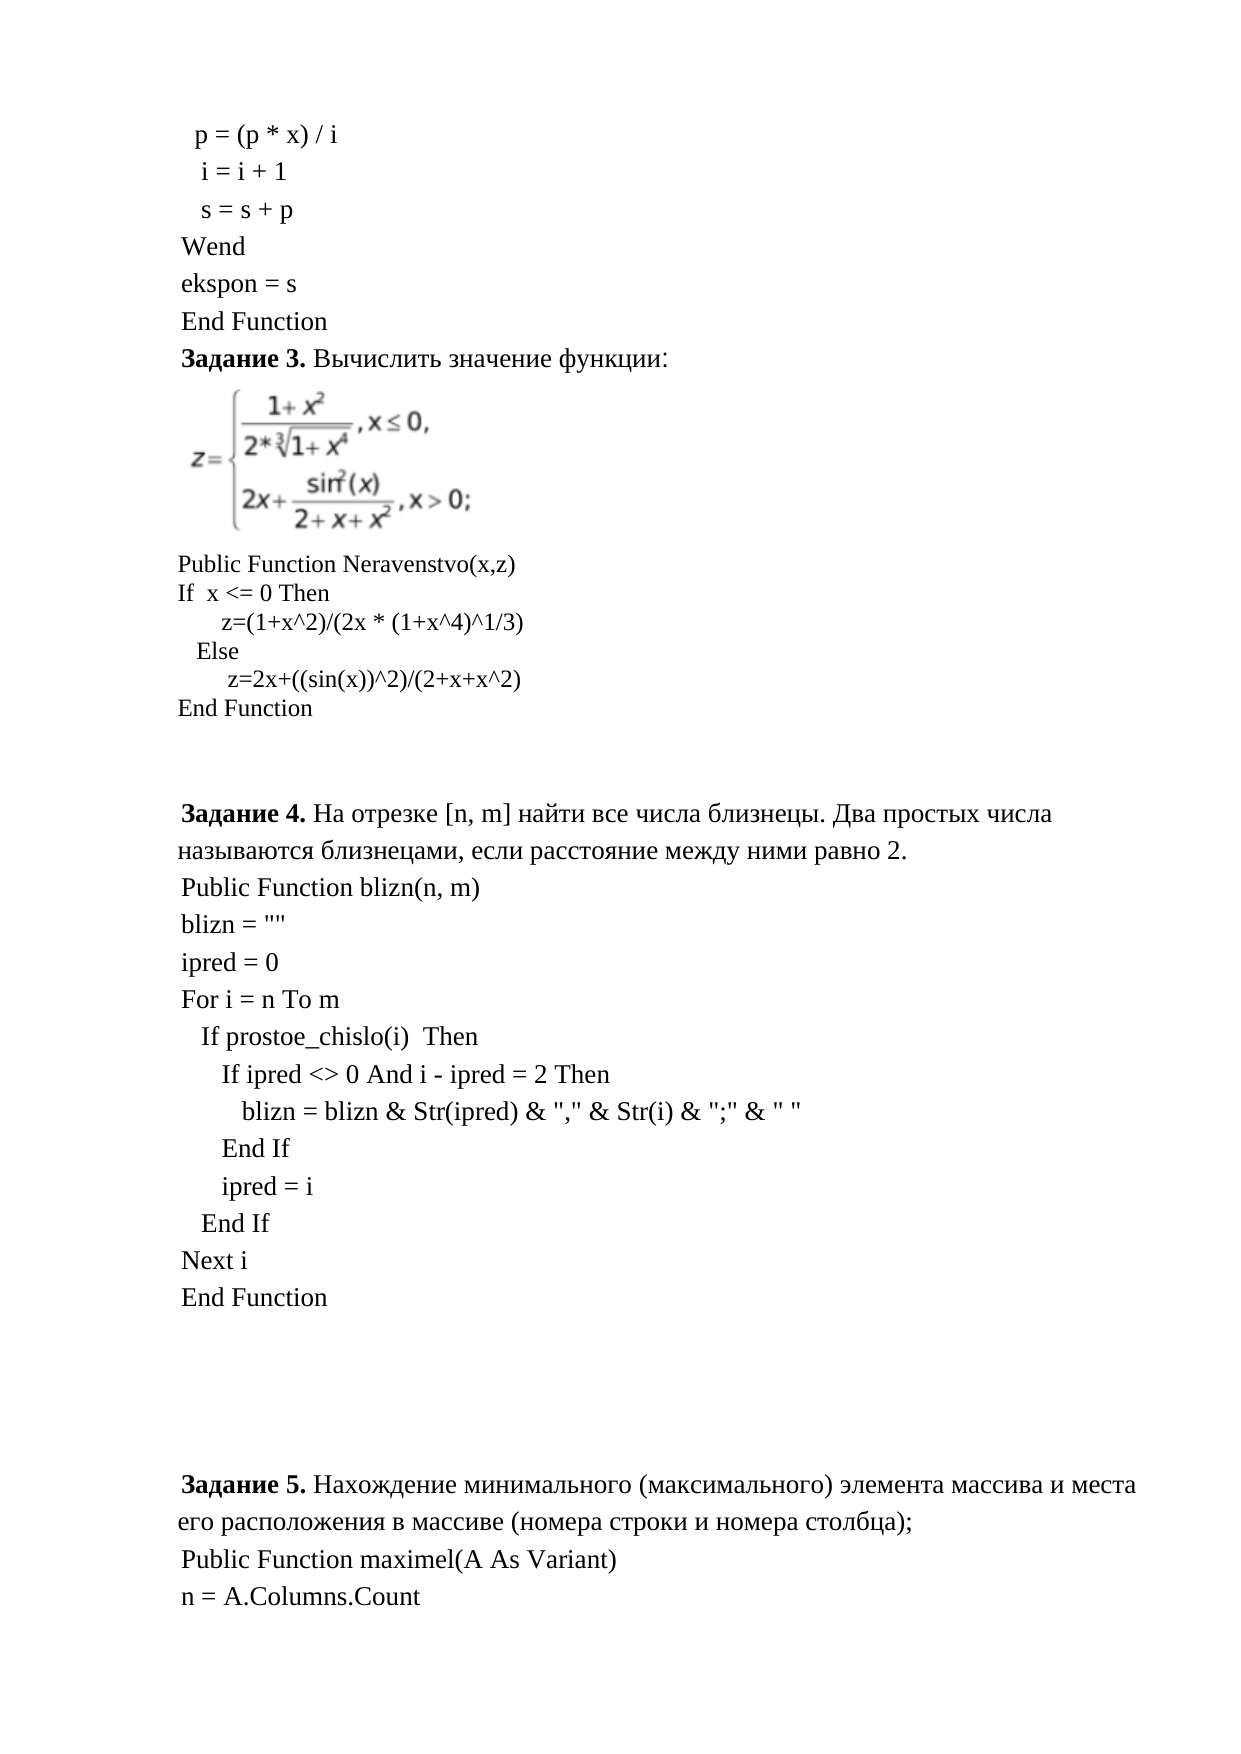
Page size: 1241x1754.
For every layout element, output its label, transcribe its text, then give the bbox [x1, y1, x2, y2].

text blizn = blizn & Str(ipred) & "," & Str(i) & ";" & " " [177, 1095, 1152, 1126]
text z=(1+x^2)/(2x * (1+x^4)^1/3) [177, 607, 1152, 636]
text blizn = "" [177, 908, 1152, 940]
text End Function [177, 304, 1152, 336]
text Задание 5. Нахождение минимального (максимального) элемента массива и места его расположения в массиве (номера строки и номера столбца); [177, 1468, 1152, 1537]
text End Function [177, 693, 1152, 722]
text For i = n To m [177, 983, 1152, 1014]
text Wend [177, 230, 1152, 261]
picture [180, 379, 478, 544]
text End If [177, 1207, 1152, 1238]
text p = (p * x) / i [177, 118, 1152, 149]
text Задание 3. Вычислить значение функции: [177, 342, 1152, 373]
text i = i + 1 [177, 155, 1152, 187]
text ipred = 0 [177, 946, 1152, 977]
text ipred = i [177, 1169, 1152, 1201]
text Next i [177, 1244, 1152, 1275]
text Else [177, 636, 1152, 664]
text z=2x+((sin(x))^2)/(2+x+x^2) [177, 664, 1152, 693]
text End If [177, 1132, 1152, 1163]
text ekspon = s [177, 267, 1152, 298]
text If ipred <> 0 And i - ipred = 2 Then [177, 1058, 1152, 1089]
text If prostoe_chislo(i) Then [177, 1020, 1152, 1052]
text Public Function Neravenstvo(x,z) [177, 549, 1152, 578]
text n = A.Columns.Count [177, 1580, 1152, 1611]
text Задание 4. На отрезке [n, m] найти все числа близнецы. Два простых числа называются близнецами, если расстояние между ними равно 2. [177, 797, 1152, 865]
text Public Function maximel(A As Variant) [177, 1543, 1152, 1574]
text Public Function blizn(n, m) [177, 871, 1152, 902]
text s = s + p [177, 193, 1152, 224]
text End Function [177, 1281, 1152, 1313]
text If x <= 0 Then [177, 578, 1152, 607]
